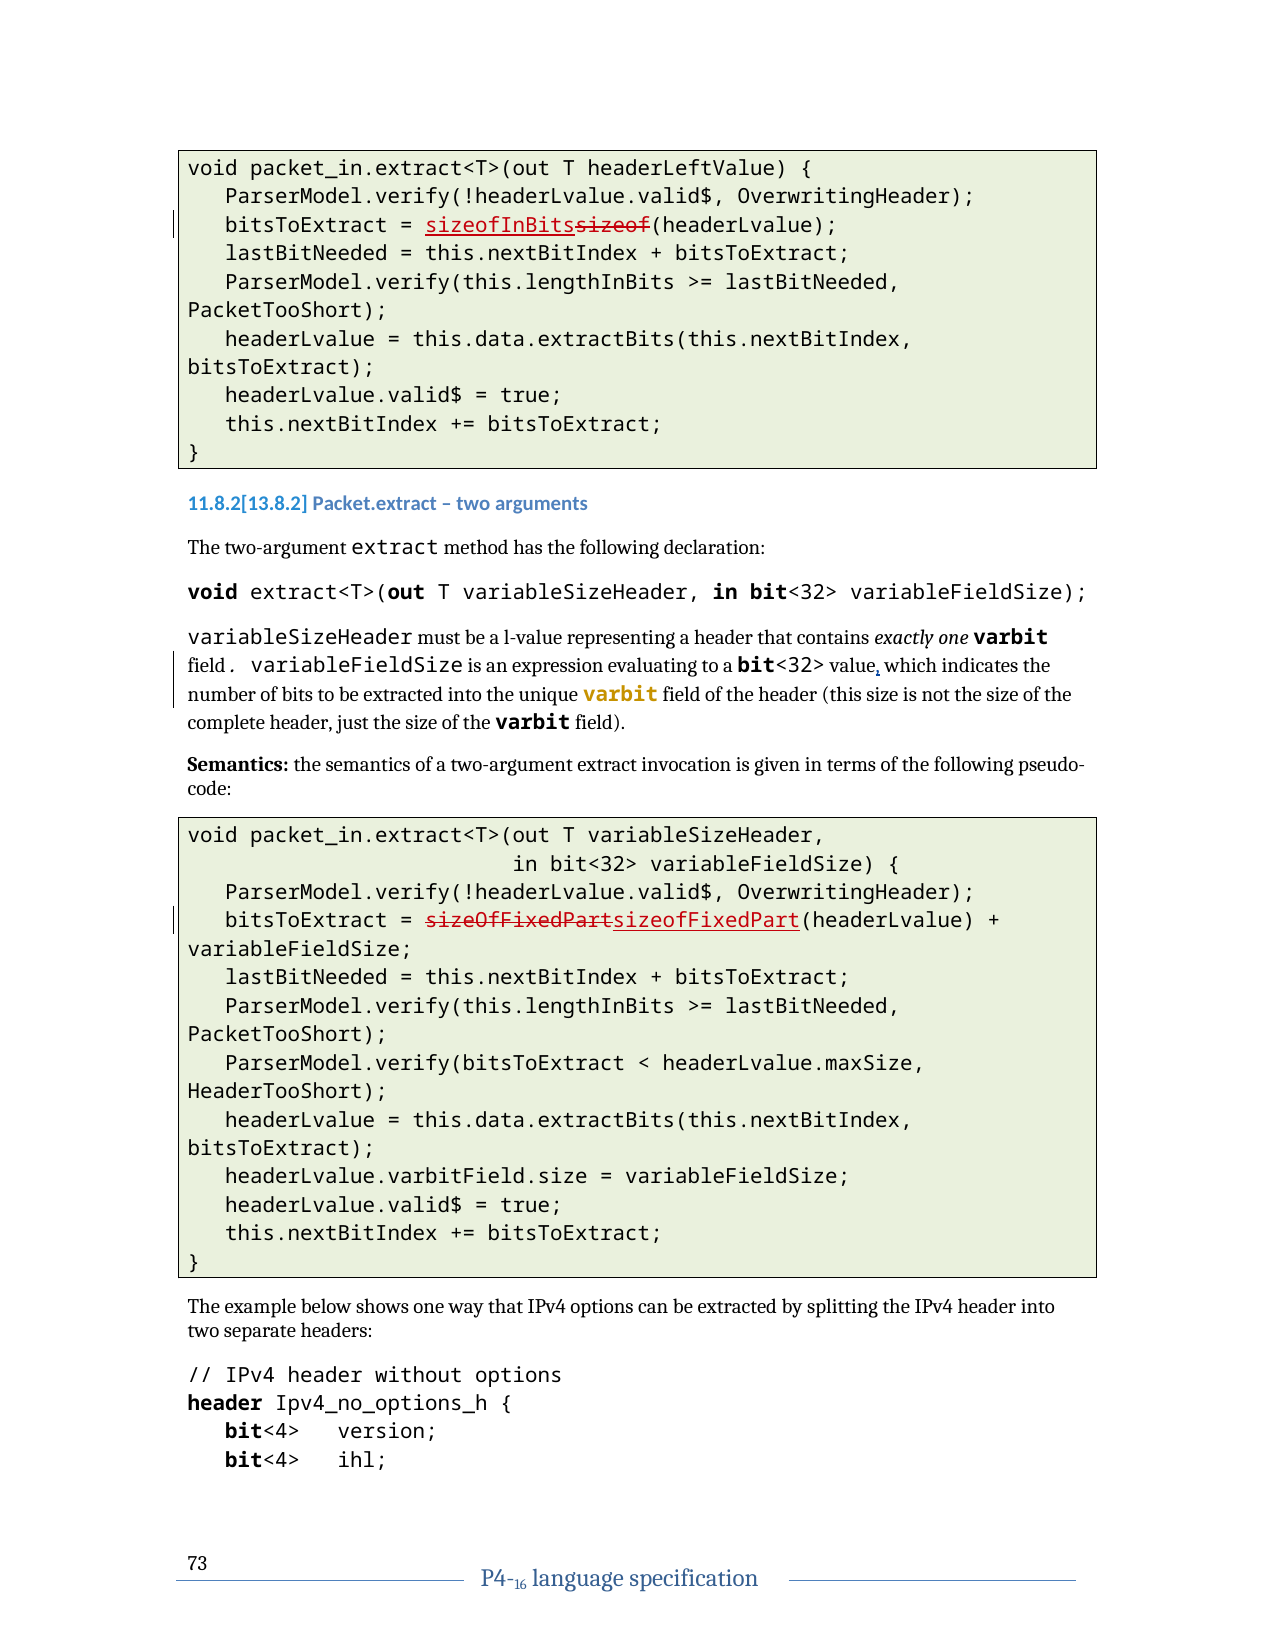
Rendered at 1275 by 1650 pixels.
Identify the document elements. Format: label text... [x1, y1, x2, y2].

text void packet_in.extract<T>(out T headerLeftValue) { ParserModel.verify(!headerLvalue.valid$, OverwritingHeader); bitsToExtract = (headerLvalue); lastBitNeeded = this.nextBitIndex + bitsToExtract; ParserModel.verify(this.lengthInBits >= lastBitNeeded, PacketTooShort); headerLvalue = this.data.extractBits(this.nextBitIndex, bitsToExtract); headerLvalue.valid$ = true; this.nextBitIndex += bitsToExtract; } [179, 151, 1096, 468]
text The two-argument extract method has the following declaration: [187, 532, 1087, 560]
text variableSizeHeader must be a l-value representing a header that contains exactly one varbit field. variableFieldSize is an expression evaluating to a bit<32> value which indicates the number of bits to be extracted into the unique varbit field of the header (this size is not the size of the complete header, just the size of the varbit field). [187, 622, 1087, 736]
text bit<4> version; [187, 1417, 1087, 1445]
text void extract<T>(out T variableSizeHeader, in bit<32> variableFieldSize); [187, 577, 1087, 606]
text Semantics: the semantics of a two-argument extract invocation is given in terms of the following pseudo-code: [187, 753, 1087, 801]
text header Ipv4_no_options_h { [187, 1388, 1087, 1417]
subtitle Packet.extract – two arguments [187, 490, 1087, 515]
text bit<4> ihl; [187, 1445, 1087, 1473]
text // IPv4 header without options [187, 1360, 1087, 1388]
text ParserModel.verify(bitsToExtract < headerLvalue.maxSize, HeaderTooShort); headerLvalue = this.data.extractBits(this.nextBitIndex, bitsToExtract); headerLvalue.varbitField.size = variableFieldSize; headerLvalue.valid$ = true; this.nextBitIndex += bitsToExtract; } [179, 1045, 1096, 1277]
text The example below shows one way that IPv4 options can be extracted by splitting the IPv4 header into two separate headers: [187, 1295, 1087, 1343]
text void packet_in.extract<T>(out T variableSizeHeader, in bit<32> variableFieldSize) { ParserModel.verify(!headerLvalue.valid$, OverwritingHeader); bitsToExtract = (headerLvalue) + variableFieldSize; lastBitNeeded = this.nextBitIndex + bitsToExtract; ParserModel.verify(this.lengthInBits >= lastBitNeeded, PacketTooShort); [179, 818, 1096, 1045]
